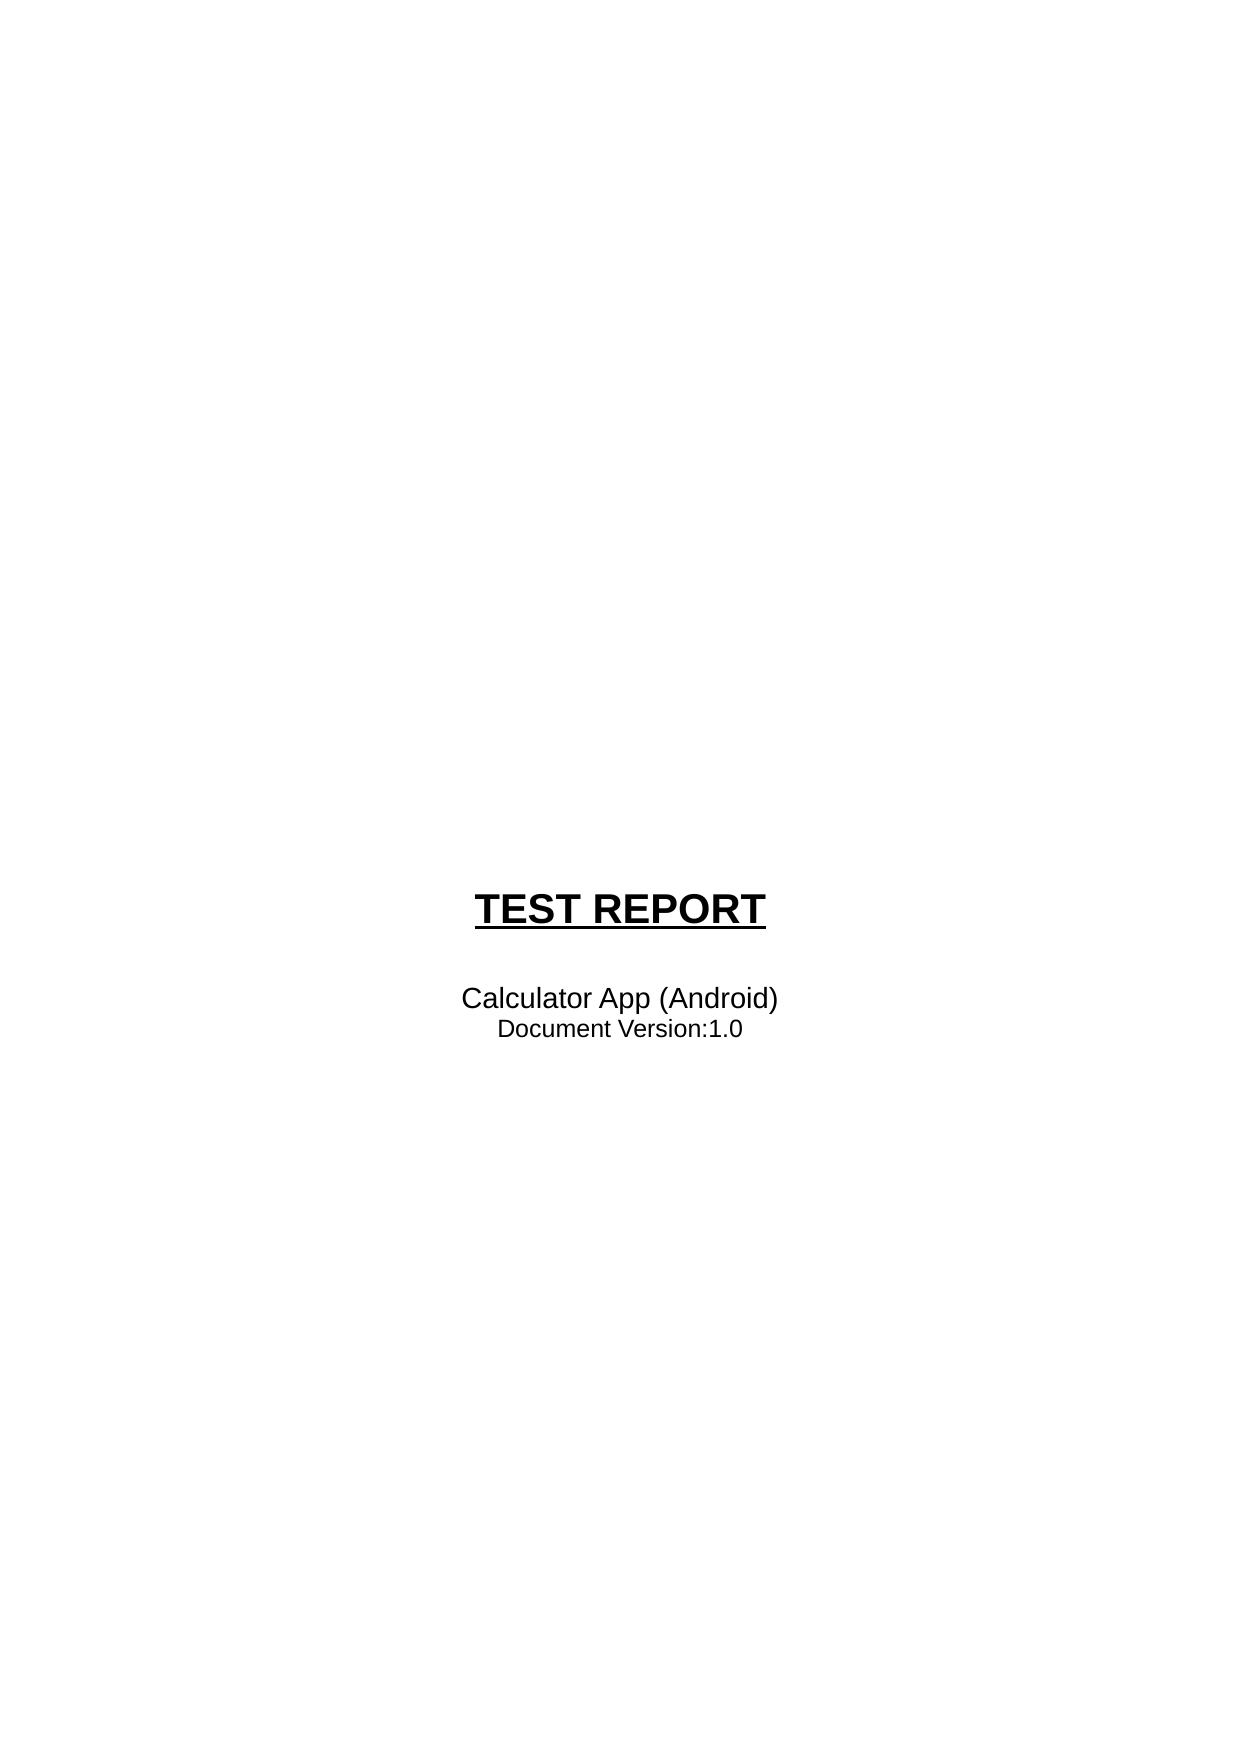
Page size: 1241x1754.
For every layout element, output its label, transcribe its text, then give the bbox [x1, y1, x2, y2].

text TEST REPORT [118, 885, 1122, 933]
text Document Version:1.0 [118, 1014, 1122, 1043]
text Calculator App (Android) [118, 981, 1122, 1014]
